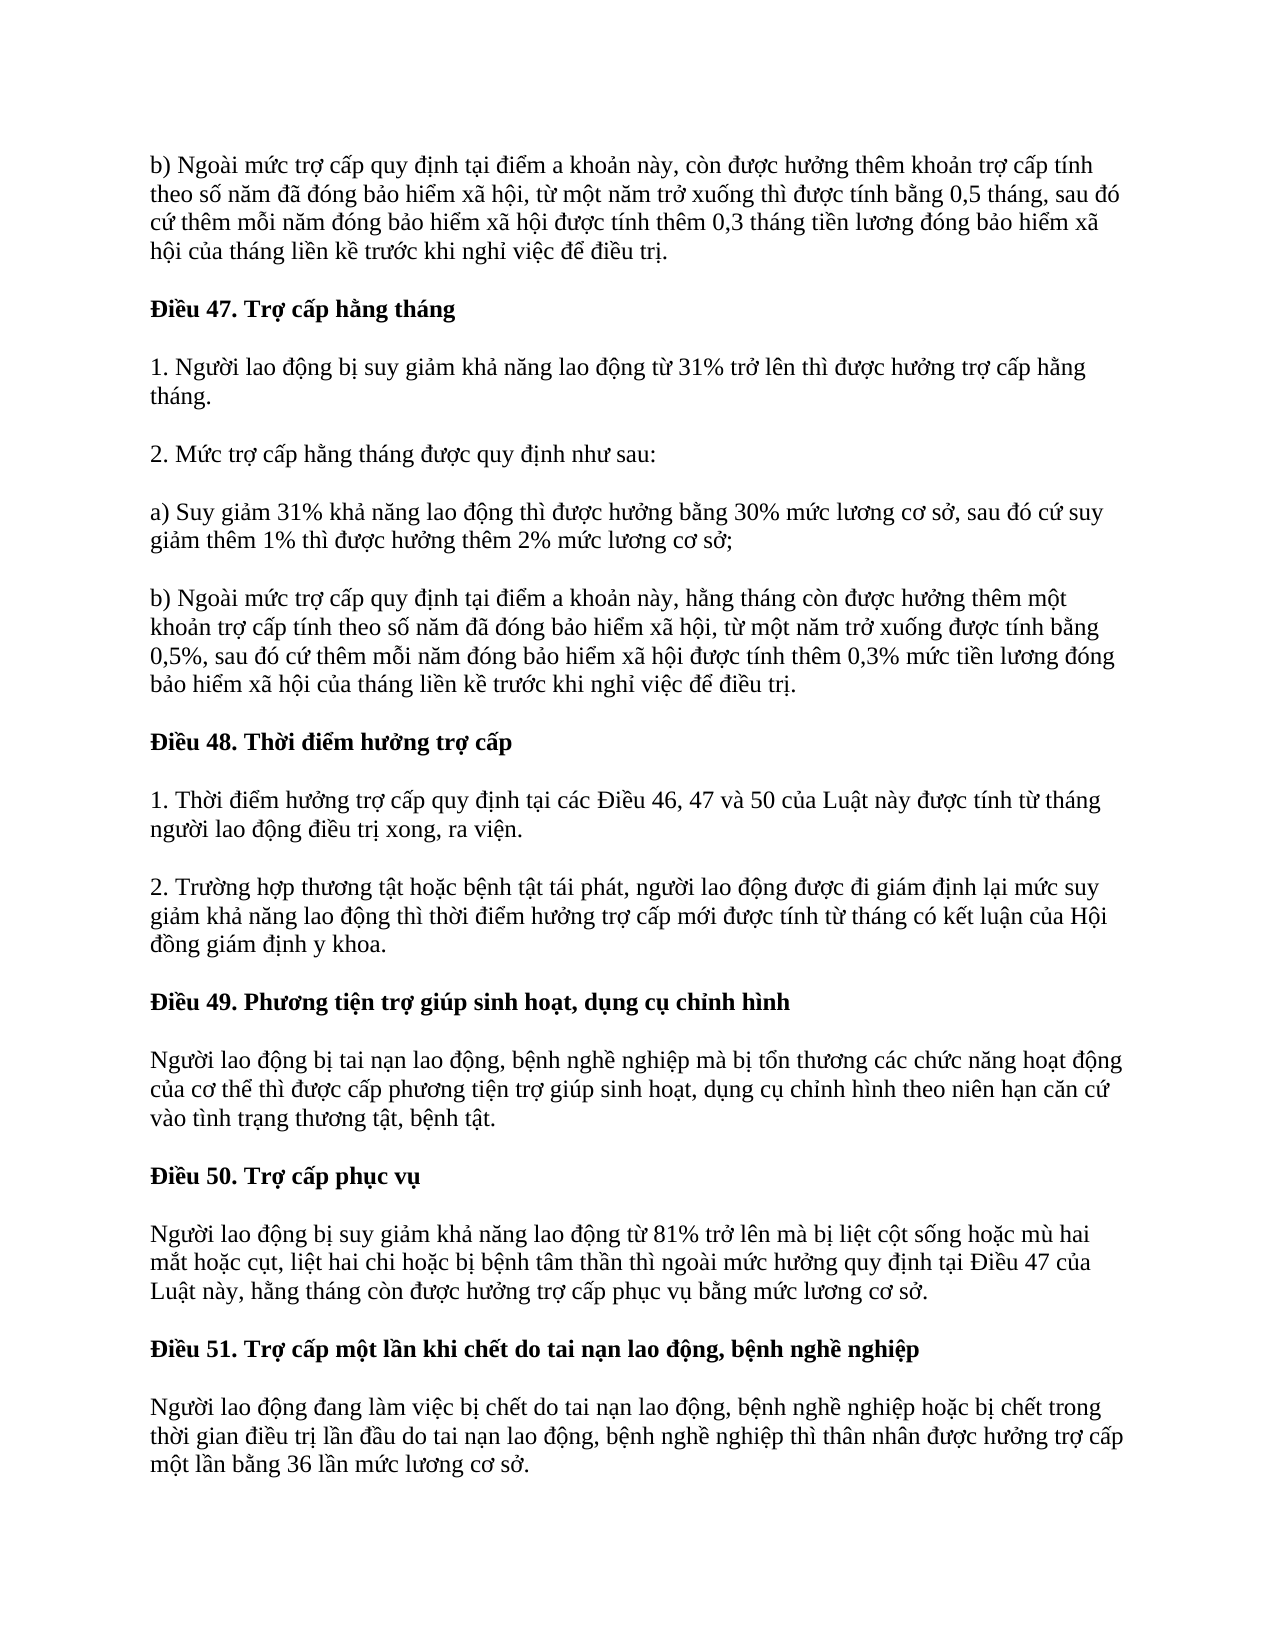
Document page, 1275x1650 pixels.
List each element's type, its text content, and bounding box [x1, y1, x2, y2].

text Điều 49. Phương tiện trợ giúp sinh hoạt, dụng cụ chỉnh hình [150, 987, 1125, 1016]
text b) Ngoài mức trợ cấp quy định tại điểm a khoản này, còn được hưởng thêm khoản trợ cấp tính theo số năm đã đóng bảo hiểm xã hội, từ một năm trở xuống thì được tính bằng 0,5 tháng, sau đó cứ thêm mỗi năm đóng bảo hiểm xã hội được tính thêm 0,3 tháng tiền lương đóng bảo hiểm xã hội của tháng liền kề trước khi nghỉ việc để điều trị. [150, 150, 1125, 265]
text Người lao động bị tai nạn lao động, bệnh nghề nghiệp mà bị tổn thương các chức năng hoạt động của cơ thể thì được cấp phương tiện trợ giúp sinh hoạt, dụng cụ chỉnh hình theo niên hạn căn cứ vào tình trạng thương tật, bệnh tật. [150, 1045, 1125, 1132]
text Điều 48. Thời điểm hưởng trợ cấp [150, 727, 1125, 756]
text Điều 50. Trợ cấp phục vụ [150, 1161, 1125, 1189]
text 1. Thời điểm hưởng trợ cấp quy định tại các Điều 46, 47 và 50 của Luật này được tính từ tháng người lao động điều trị xong, ra viện. [150, 785, 1125, 843]
text Điều 47. Trợ cấp hằng tháng [150, 294, 1125, 323]
text Người lao động đang làm việc bị chết do tai nạn lao động, bệnh nghề nghiệp hoặc bị chết trong thời gian điều trị lần đầu do tai nạn lao động, bệnh nghề nghiệp thì thân nhân được hưởng trợ cấp một lần bằng 36 lần mức lương cơ sở. [150, 1392, 1125, 1478]
text a) Suy giảm 31% khả năng lao động thì được hưởng bằng 30% mức lương cơ sở, sau đó cứ suy giảm thêm 1% thì được hưởng thêm 2% mức lương cơ sở; [150, 497, 1125, 554]
text 1. Người lao động bị suy giảm khả năng lao động từ 31% trở lên thì được hưởng trợ cấp hằng tháng. [150, 352, 1125, 409]
text b) Ngoài mức trợ cấp quy định tại điểm a khoản này, hằng tháng còn được hưởng thêm một khoản trợ cấp tính theo số năm đã đóng bảo hiểm xã hội, từ một năm trở xuống được tính bằng 0,5%, sau đó cứ thêm mỗi năm đóng bảo hiểm xã hội được tính thêm 0,3% mức tiền lương đóng bảo hiểm xã hội của tháng liền kề trước khi nghỉ việc để điều trị. [150, 583, 1125, 698]
text 2. Trường hợp thương tật hoặc bệnh tật tái phát, người lao động được đi giám định lại mức suy giảm khả năng lao động thì thời điểm hưởng trợ cấp mới được tính từ tháng có kết luận của Hội đồng giám định y khoa. [150, 872, 1125, 958]
text 2. Mức trợ cấp hằng tháng được quy định như sau: [150, 439, 1125, 467]
text Điều 51. Trợ cấp một lần khi chết do tai nạn lao động, bệnh nghề nghiệp [150, 1334, 1125, 1363]
text Người lao động bị suy giảm khả năng lao động từ 81% trở lên mà bị liệt cột sống hoặc mù hai mắt hoặc cụt, liệt hai chi hoặc bị bệnh tâm thần thì ngoài mức hưởng quy định tại Điều 47 của Luật này, hằng tháng còn được hưởng trợ cấp phục vụ bằng mức lương cơ sở. [150, 1219, 1125, 1305]
